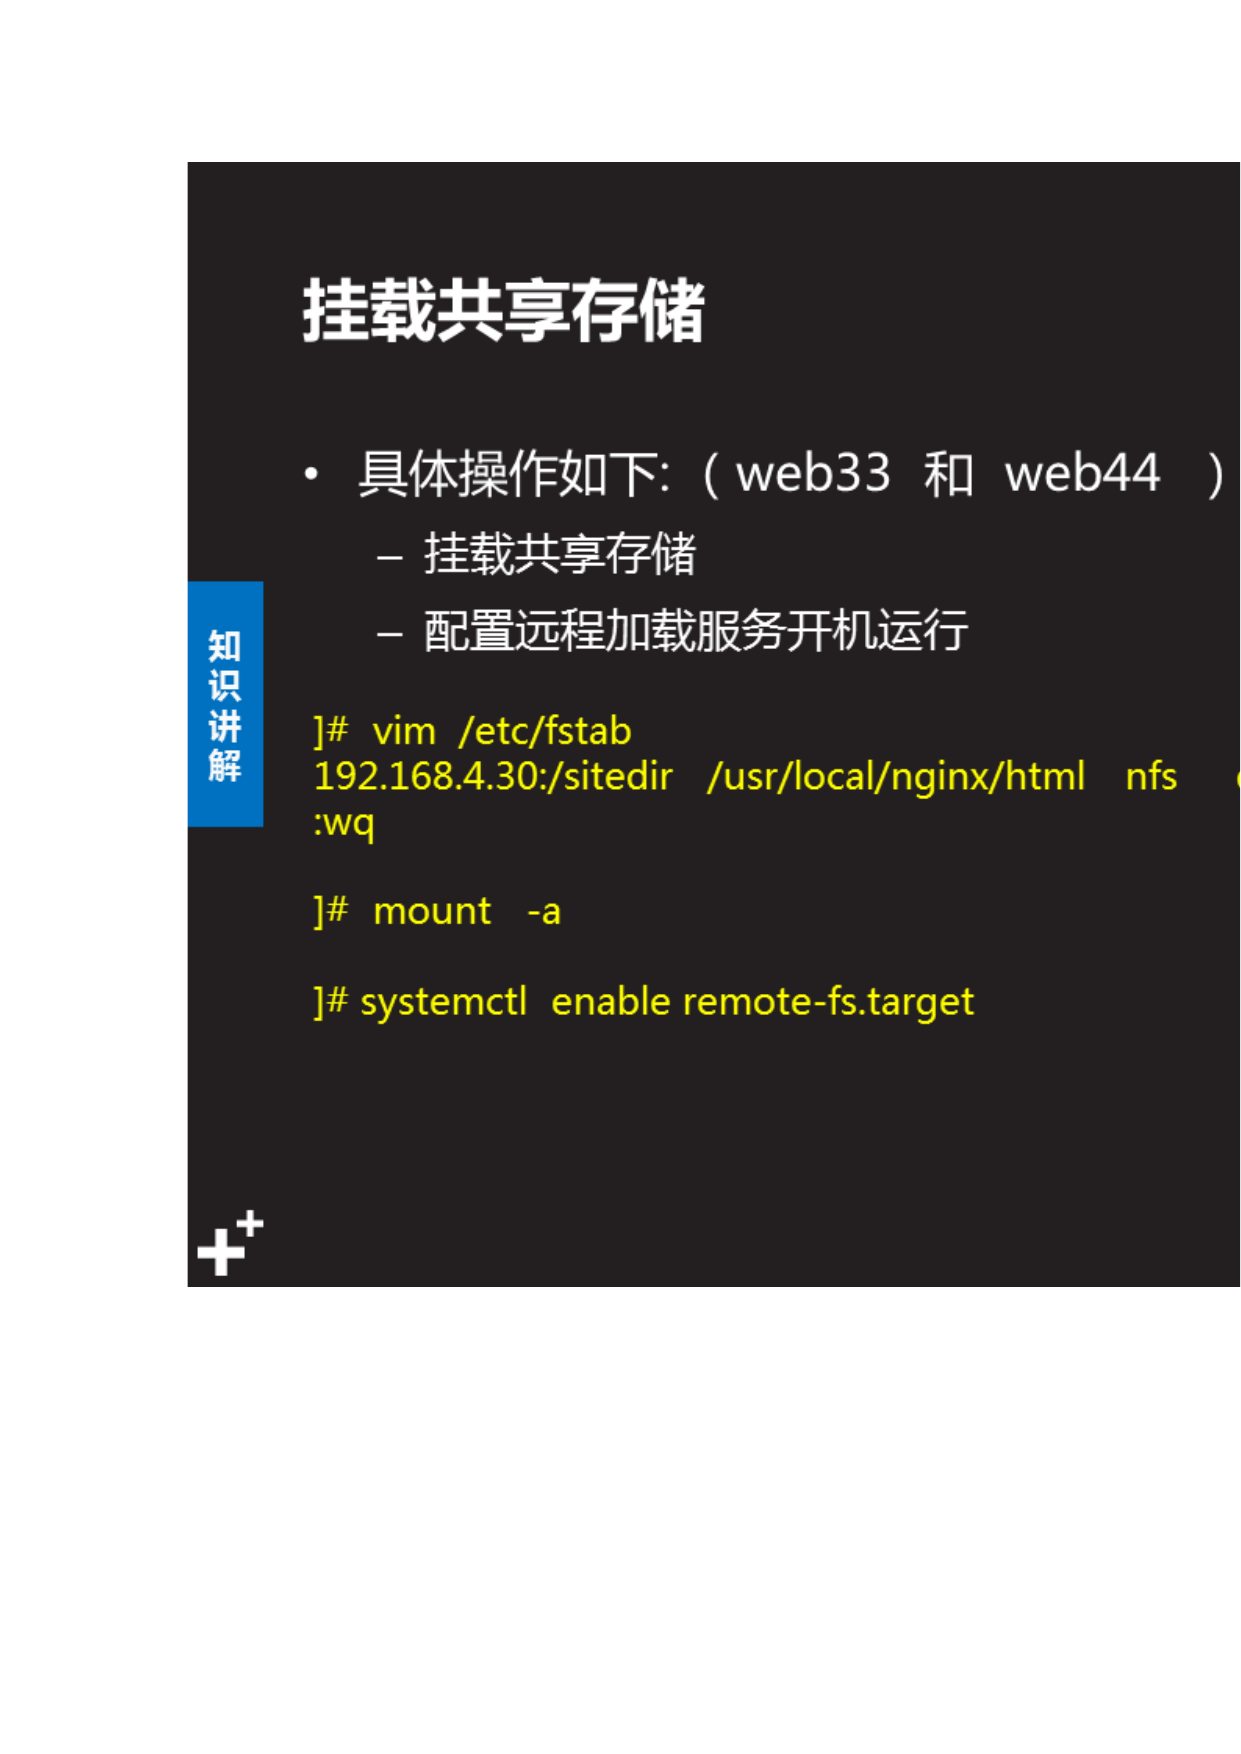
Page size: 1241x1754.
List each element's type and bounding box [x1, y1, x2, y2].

picture [187, 162, 1241, 1287]
